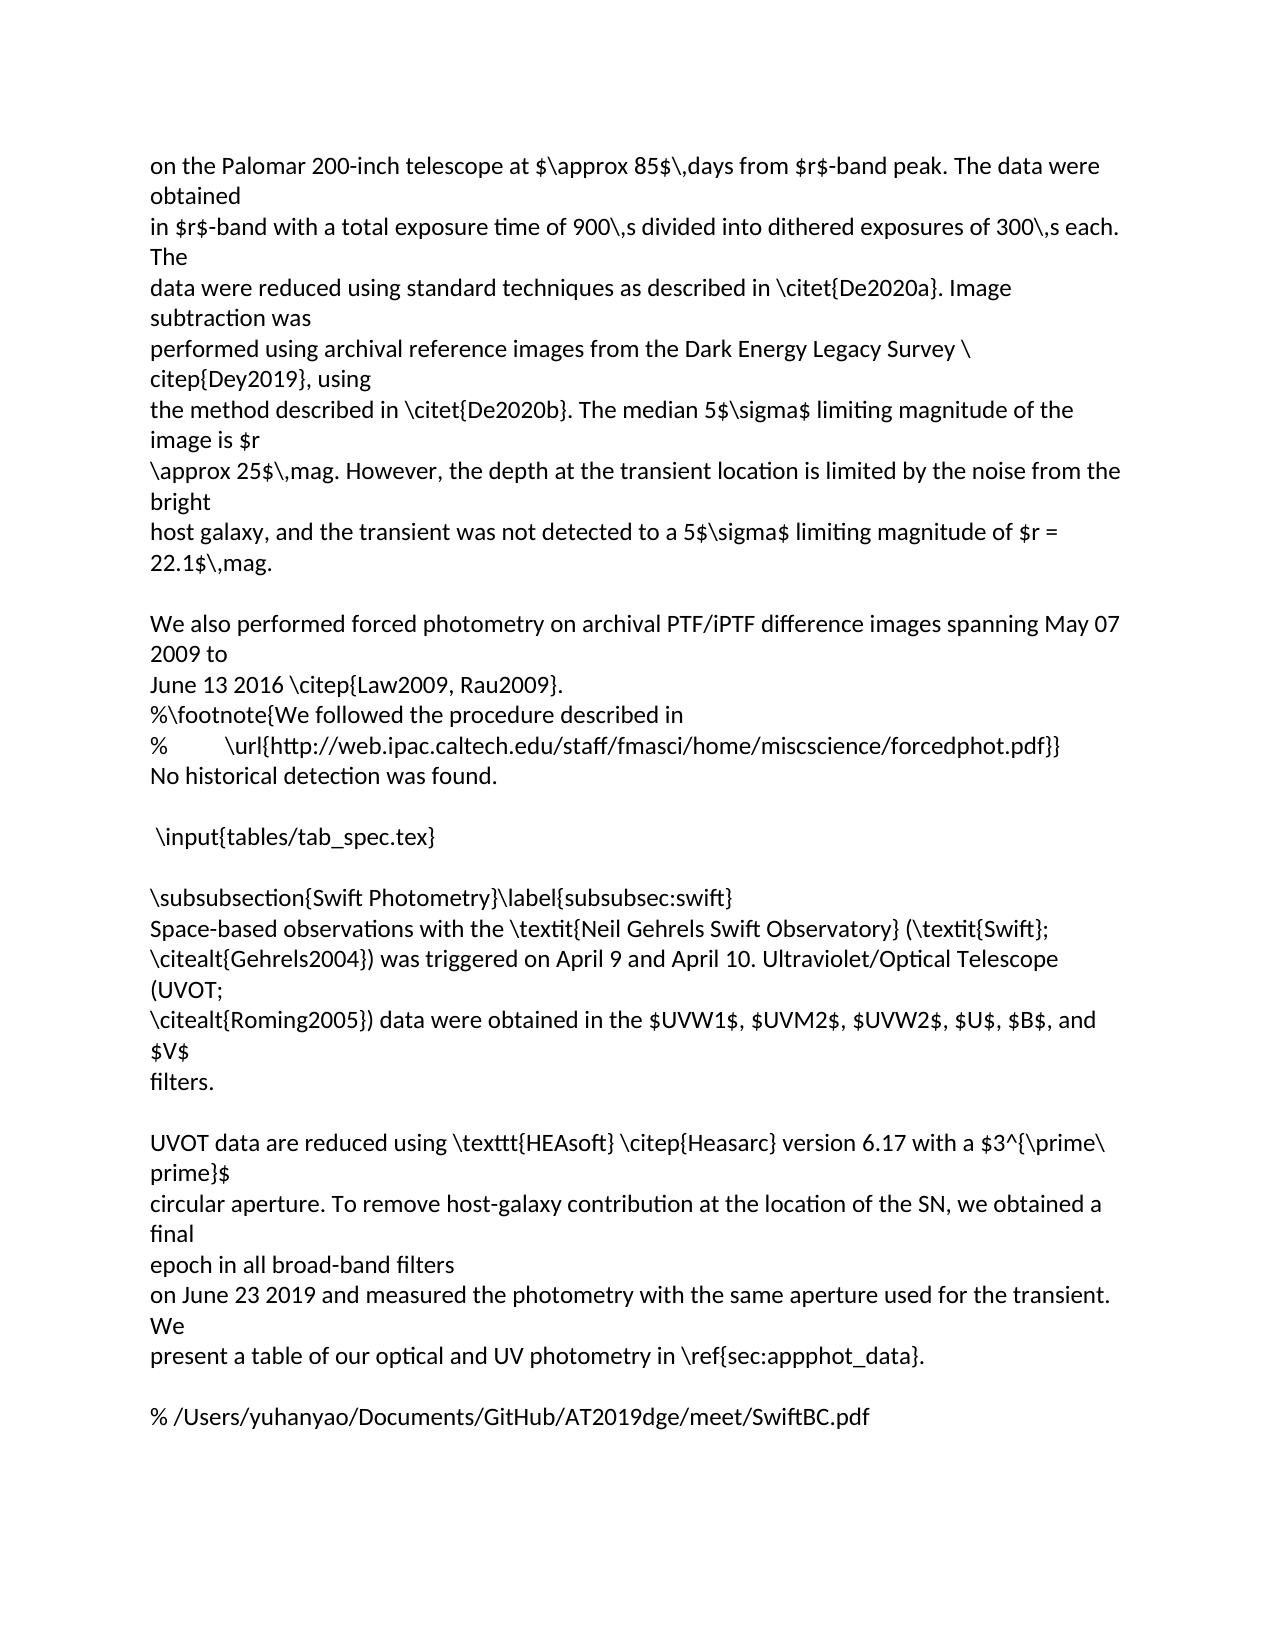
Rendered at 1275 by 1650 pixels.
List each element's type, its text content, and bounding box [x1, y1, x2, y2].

text % \url{http://web.ipac.caltech.edu/staff/fmasci/home/miscscience/forcedphot.pdf}} [150, 730, 1125, 760]
text June 13 2016 \citep{Law2009, Rau2009}. [150, 669, 1125, 699]
text Space-based observations with the \textit{Neil Gehrels Swift Observatory} (\textit{Swift}; [150, 913, 1125, 943]
text filters. [150, 1066, 1125, 1096]
text \subsubsection{Swift Photometry}\label{subsubsec:swift} [150, 882, 1125, 913]
text performed using archival reference images from the Dark Energy Legacy Survey \citep{Dey2019}, using [150, 333, 1125, 394]
text % /Users/yuhanyao/Documents/GitHub/AT2019dge/meet/SwiftBC.pdf [150, 1401, 1125, 1432]
text host galaxy, and the transient was not detected to a 5$\sigma$ limiting magnitude of $r = 22.1$\,mag. [150, 516, 1125, 577]
text circular aperture. To remove host-galaxy contribution at the location of the SN, we obtained a final [150, 1188, 1125, 1249]
text \approx 25$\,mag. However, the depth at the transient location is limited by the noise from the bright [150, 455, 1125, 516]
text \citealt{Gehrels2004}) was triggered on April 9 and April 10. Ultraviolet/Optical Telescope (UVOT; [150, 943, 1125, 1004]
text the method described in \citet{De2020b}. The median 5$\sigma$ limiting magnitude of the image is $r [150, 394, 1125, 455]
text We also performed forced photometry on archival PTF/iPTF difference images spanning May 07 2009 to [150, 608, 1125, 669]
text epoch in all broad-band filters [150, 1249, 1125, 1279]
text %\footnote{We followed the procedure described in [150, 699, 1125, 730]
text on the Palomar 200-inch telescope at $\approx 85$\,days from $r$-band peak. The data were obtained [150, 150, 1125, 211]
text in $r$-band with a total exposure time of 900\,s divided into dithered exposures of 300\,s each. The [150, 211, 1125, 272]
text on June 23 2019 and measured the photometry with the same aperture used for the transient. We [150, 1279, 1125, 1340]
text data were reduced using standard techniques as described in \citet{De2020a}. Image subtraction was [150, 272, 1125, 333]
text No historical detection was found. [150, 760, 1125, 791]
text \input{tables/tab_spec.tex} [150, 821, 1125, 852]
text present a table of our optical and UV photometry in \ref{sec:appphot_data}. [150, 1340, 1125, 1371]
text UVOT data are reduced using \texttt{HEAsoft} \citep{Heasarc} version 6.17 with a $3^{\prime\prime}$ [150, 1127, 1125, 1188]
text \citealt{Roming2005}) data were obtained in the $UVW1$, $UVM2$, $UVW2$, $U$, $B$, and $V$ [150, 1004, 1125, 1066]
